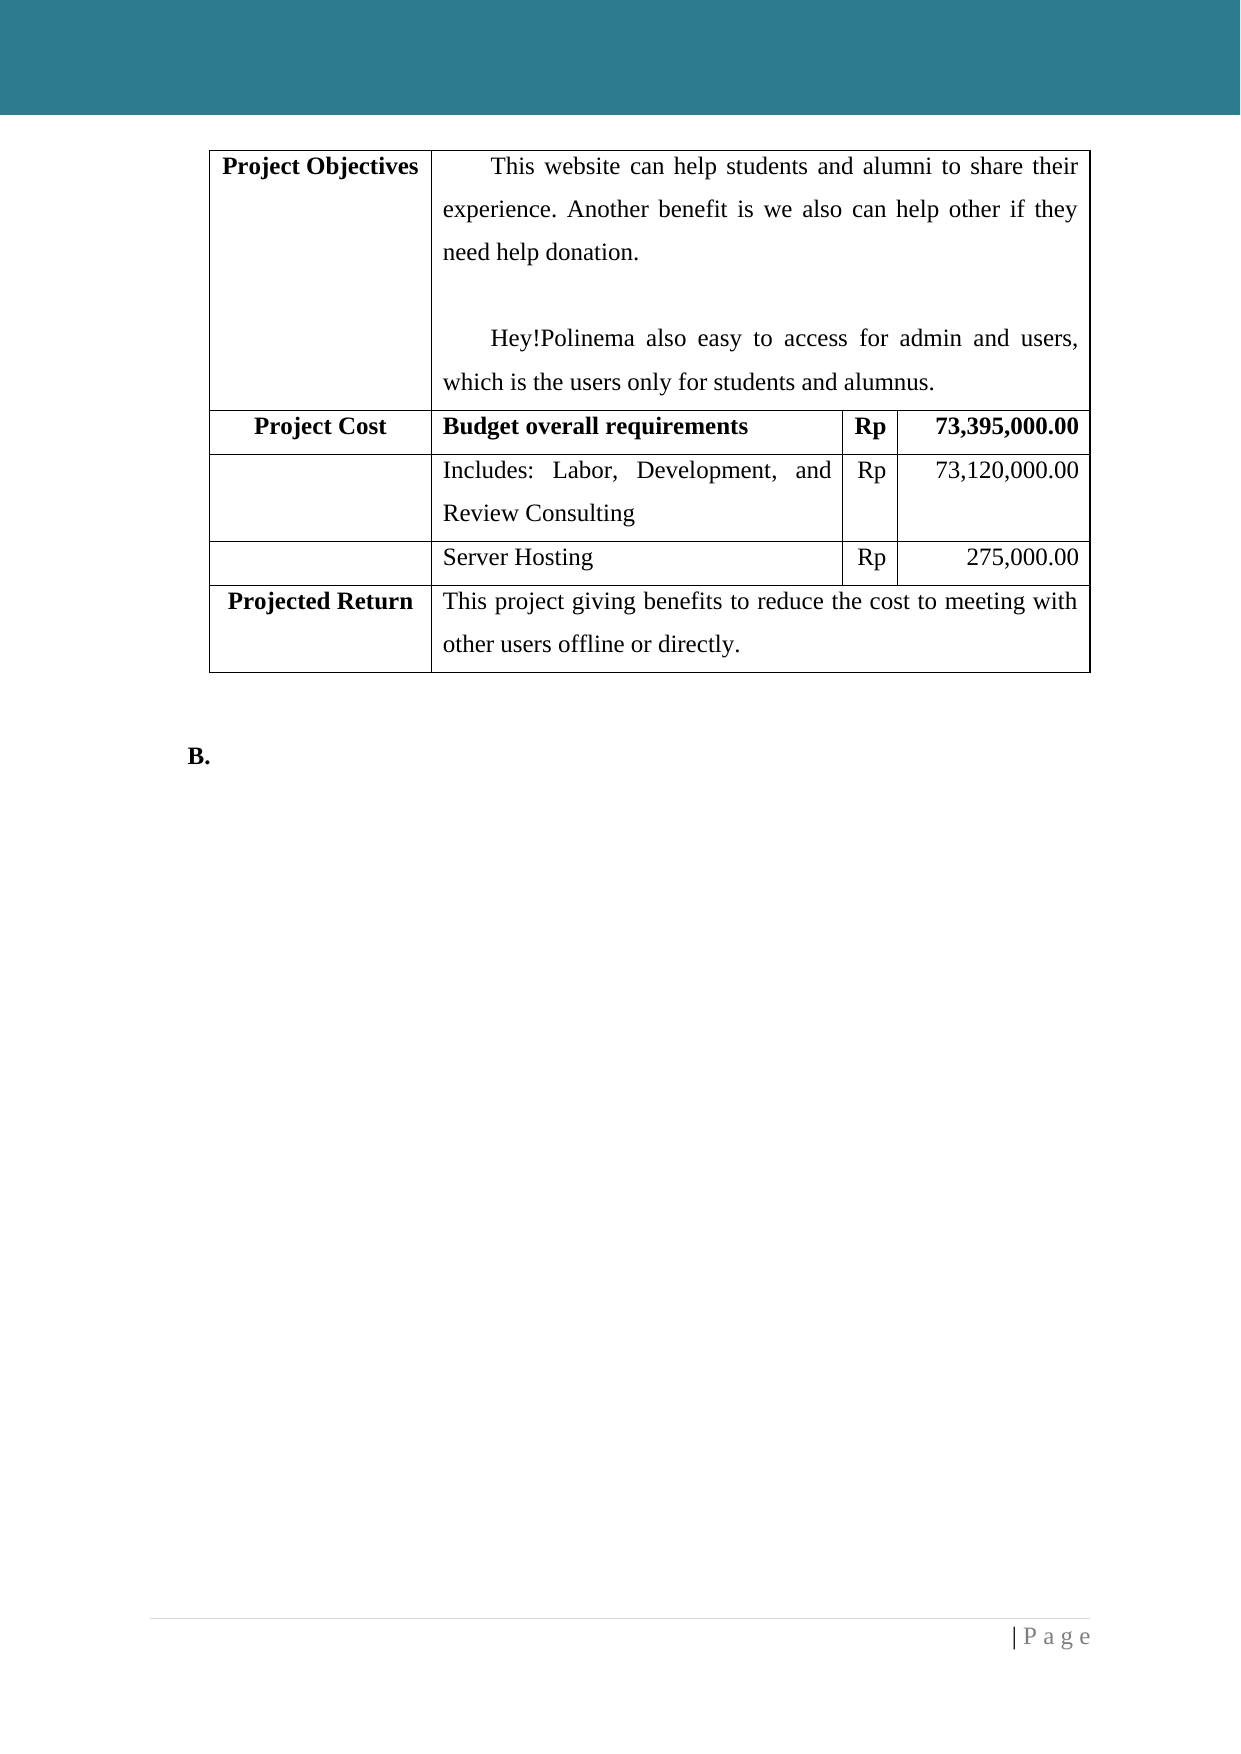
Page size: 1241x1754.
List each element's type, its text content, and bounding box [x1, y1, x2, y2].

table_cell Rp [843, 542, 897, 585]
table_cell 73,395,000.00 [898, 411, 1089, 454]
table_cell [210, 455, 431, 541]
table_cell Projected Return [210, 586, 431, 672]
table_cell 73,120,000.00 [898, 455, 1089, 541]
table_header Project Objectives [210, 151, 431, 410]
table_cell This project giving benefits to reduce the cost to meeting with other users offline or directly. [432, 586, 1089, 672]
table_cell Project Cost [210, 411, 431, 454]
table_cell Budget overall requirements [432, 411, 842, 454]
table_cell Rp [843, 455, 897, 541]
table_cell Rp [843, 411, 897, 454]
table_cell [210, 542, 431, 585]
table_cell Includes: Labor, Development, and Review Consulting [432, 455, 842, 541]
table_cell 275,000.00 [898, 542, 1089, 585]
table_cell Server Hosting [432, 542, 842, 585]
table_header This website can help students and alumni to share their experience. Another benefit is we also can help other if they need help donation. Hey!Polinema also easy to access for admin and users, which is the users only for students and alumnus. [432, 151, 1089, 410]
picture [0, 0, 1241, 115]
